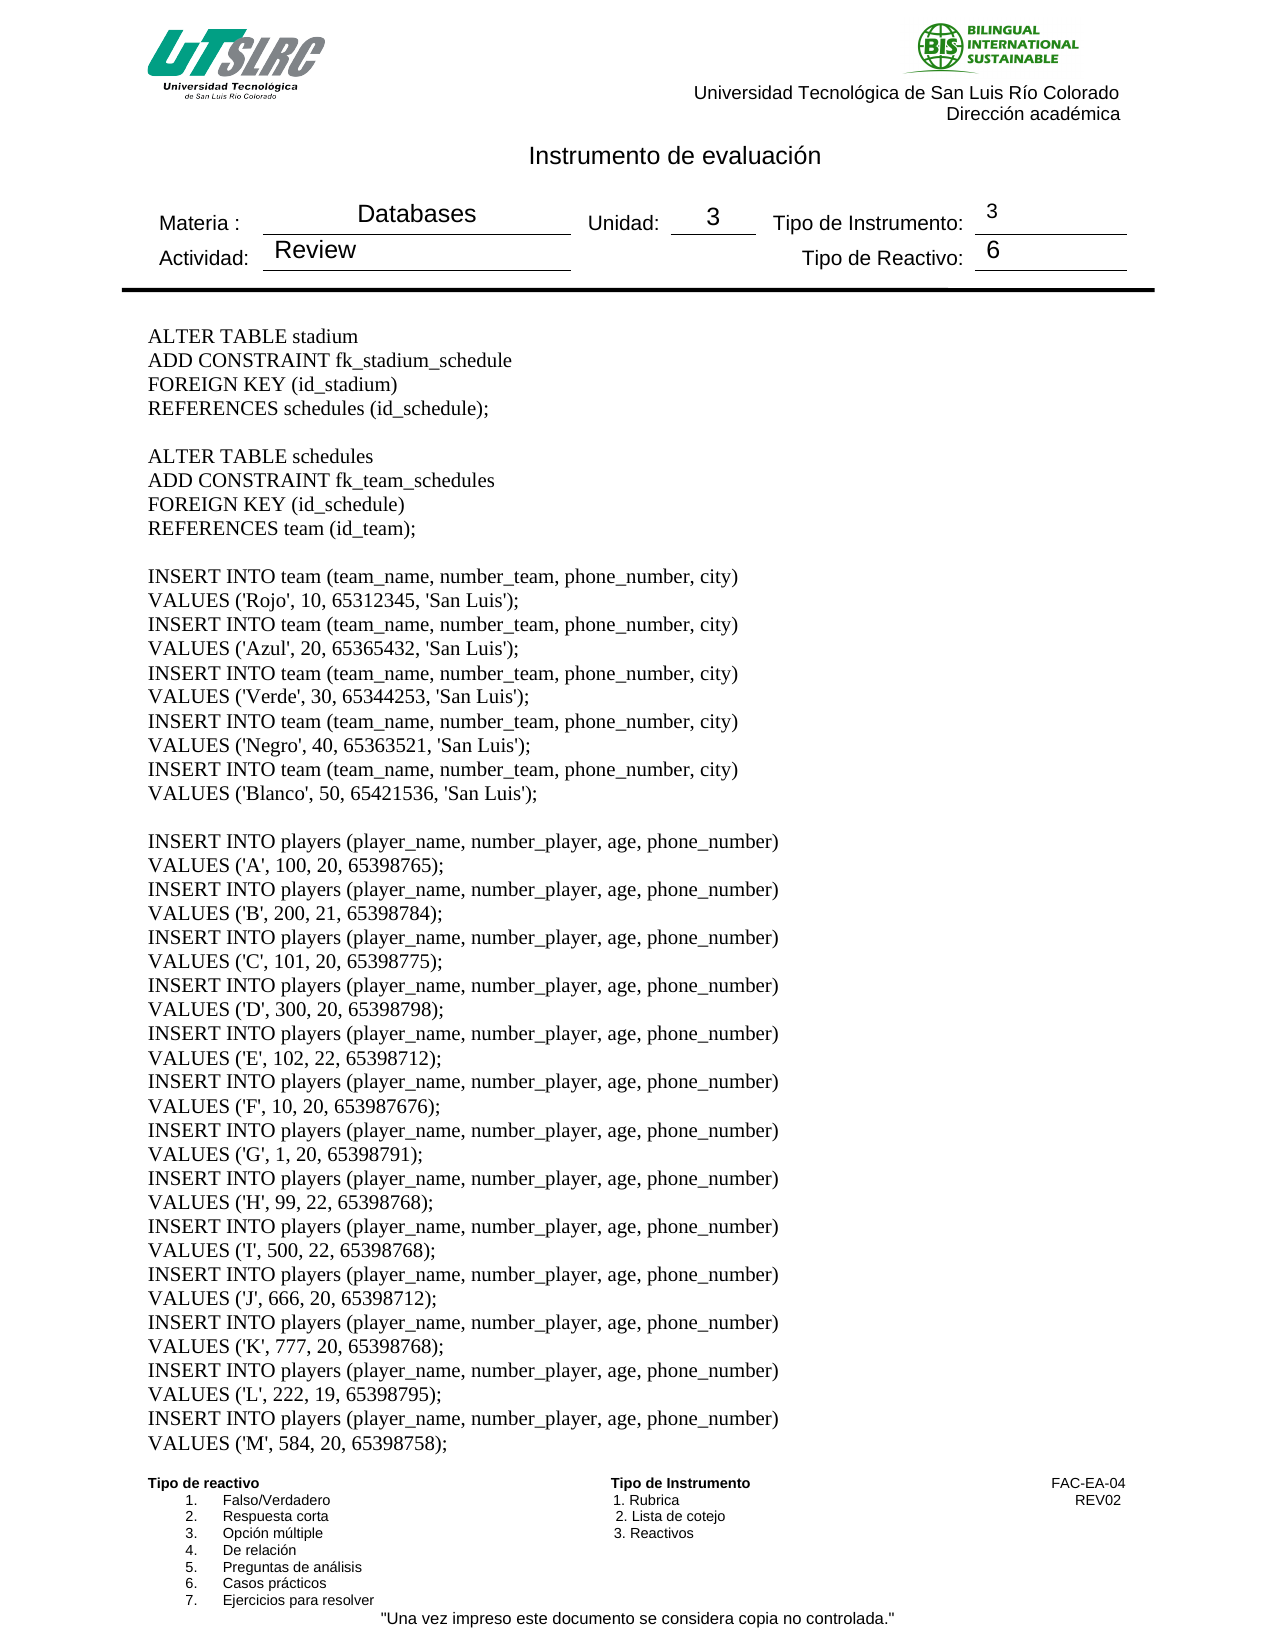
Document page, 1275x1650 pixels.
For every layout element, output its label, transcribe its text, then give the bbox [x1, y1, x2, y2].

picture [147, 29, 325, 99]
text ALTER TABLE schedules [148, 444, 1127, 468]
text VALUES ('Rojo', 10, 65312345, 'San Luis'); [148, 588, 1127, 612]
text VALUES ('C', 101, 20, 65398775); [148, 949, 1127, 973]
text VALUES ('H', 99, 22, 65398768); [148, 1190, 1127, 1214]
text VALUES ('D', 300, 20, 65398798); [148, 997, 1127, 1021]
text VALUES ('A', 100, 20, 65398765); [148, 853, 1127, 877]
text VALUES ('J', 666, 20, 65398712); [148, 1286, 1127, 1310]
text ALTER TABLE stadium [148, 323, 1127, 348]
text INSERT INTO team (team_name, number_team, phone_number, city) [148, 660, 1127, 684]
text INSERT INTO team (team_name, number_team, phone_number, city) [148, 708, 1127, 733]
text VALUES ('L', 222, 19, 65398795); [148, 1382, 1127, 1406]
text INSERT INTO players (player_name, number_player, age, phone_number) [148, 829, 1127, 853]
text FOREIGN KEY (id_stadium) [148, 372, 1127, 396]
text REFERENCES team (id_team); [148, 516, 1127, 540]
text INSERT INTO team (team_name, number_team, phone_number, city) [148, 564, 1127, 588]
text VALUES ('Azul', 20, 65365432, 'San Luis'); [148, 636, 1127, 660]
text INSERT INTO players (player_name, number_player, age, phone_number) [148, 1406, 1127, 1430]
text VALUES ('F', 10, 20, 653987676); [148, 1093, 1127, 1118]
text VALUES ('G', 1, 20, 65398791); [148, 1142, 1127, 1166]
text VALUES ('B', 200, 21, 65398784); [148, 901, 1127, 925]
text INSERT INTO players (player_name, number_player, age, phone_number) [148, 877, 1127, 901]
text VALUES ('Negro', 40, 65363521, 'San Luis'); [148, 733, 1127, 757]
text VALUES ('E', 102, 22, 65398712); [148, 1045, 1127, 1069]
picture [900, 17, 1085, 79]
text ADD CONSTRAINT fk_team_schedules [148, 468, 1127, 492]
text INSERT INTO team (team_name, number_team, phone_number, city) [148, 757, 1127, 781]
text INSERT INTO players (player_name, number_player, age, phone_number) [148, 925, 1127, 949]
text REFERENCES schedules (id_schedule); [148, 396, 1127, 420]
text INSERT INTO players (player_name, number_player, age, phone_number) [148, 1214, 1127, 1238]
text INSERT INTO players (player_name, number_player, age, phone_number) [148, 1310, 1127, 1334]
text INSERT INTO players (player_name, number_player, age, phone_number) [148, 1118, 1127, 1142]
text INSERT INTO players (player_name, number_player, age, phone_number) [148, 973, 1127, 997]
text VALUES ('K', 777, 20, 65398768); [148, 1334, 1127, 1358]
text INSERT INTO players (player_name, number_player, age, phone_number) [148, 1166, 1127, 1190]
text ADD CONSTRAINT fk_stadium_schedule [148, 348, 1127, 372]
text INSERT INTO players (player_name, number_player, age, phone_number) [148, 1358, 1127, 1382]
text VALUES ('I', 500, 22, 65398768); [148, 1238, 1127, 1262]
text VALUES ('Verde', 30, 65344253, 'San Luis'); [148, 684, 1127, 708]
text FOREIGN KEY (id_schedule) [148, 492, 1127, 516]
text INSERT INTO players (player_name, number_player, age, phone_number) [148, 1021, 1127, 1045]
text VALUES ('Blanco', 50, 65421536, 'San Luis'); [148, 781, 1127, 805]
text INSERT INTO players (player_name, number_player, age, phone_number) [148, 1069, 1127, 1093]
text INSERT INTO team (team_name, number_team, phone_number, city) [148, 612, 1127, 636]
text VALUES ('M', 584, 20, 65398758); [148, 1430, 1127, 1454]
text INSERT INTO players (player_name, number_player, age, phone_number) [148, 1262, 1127, 1286]
